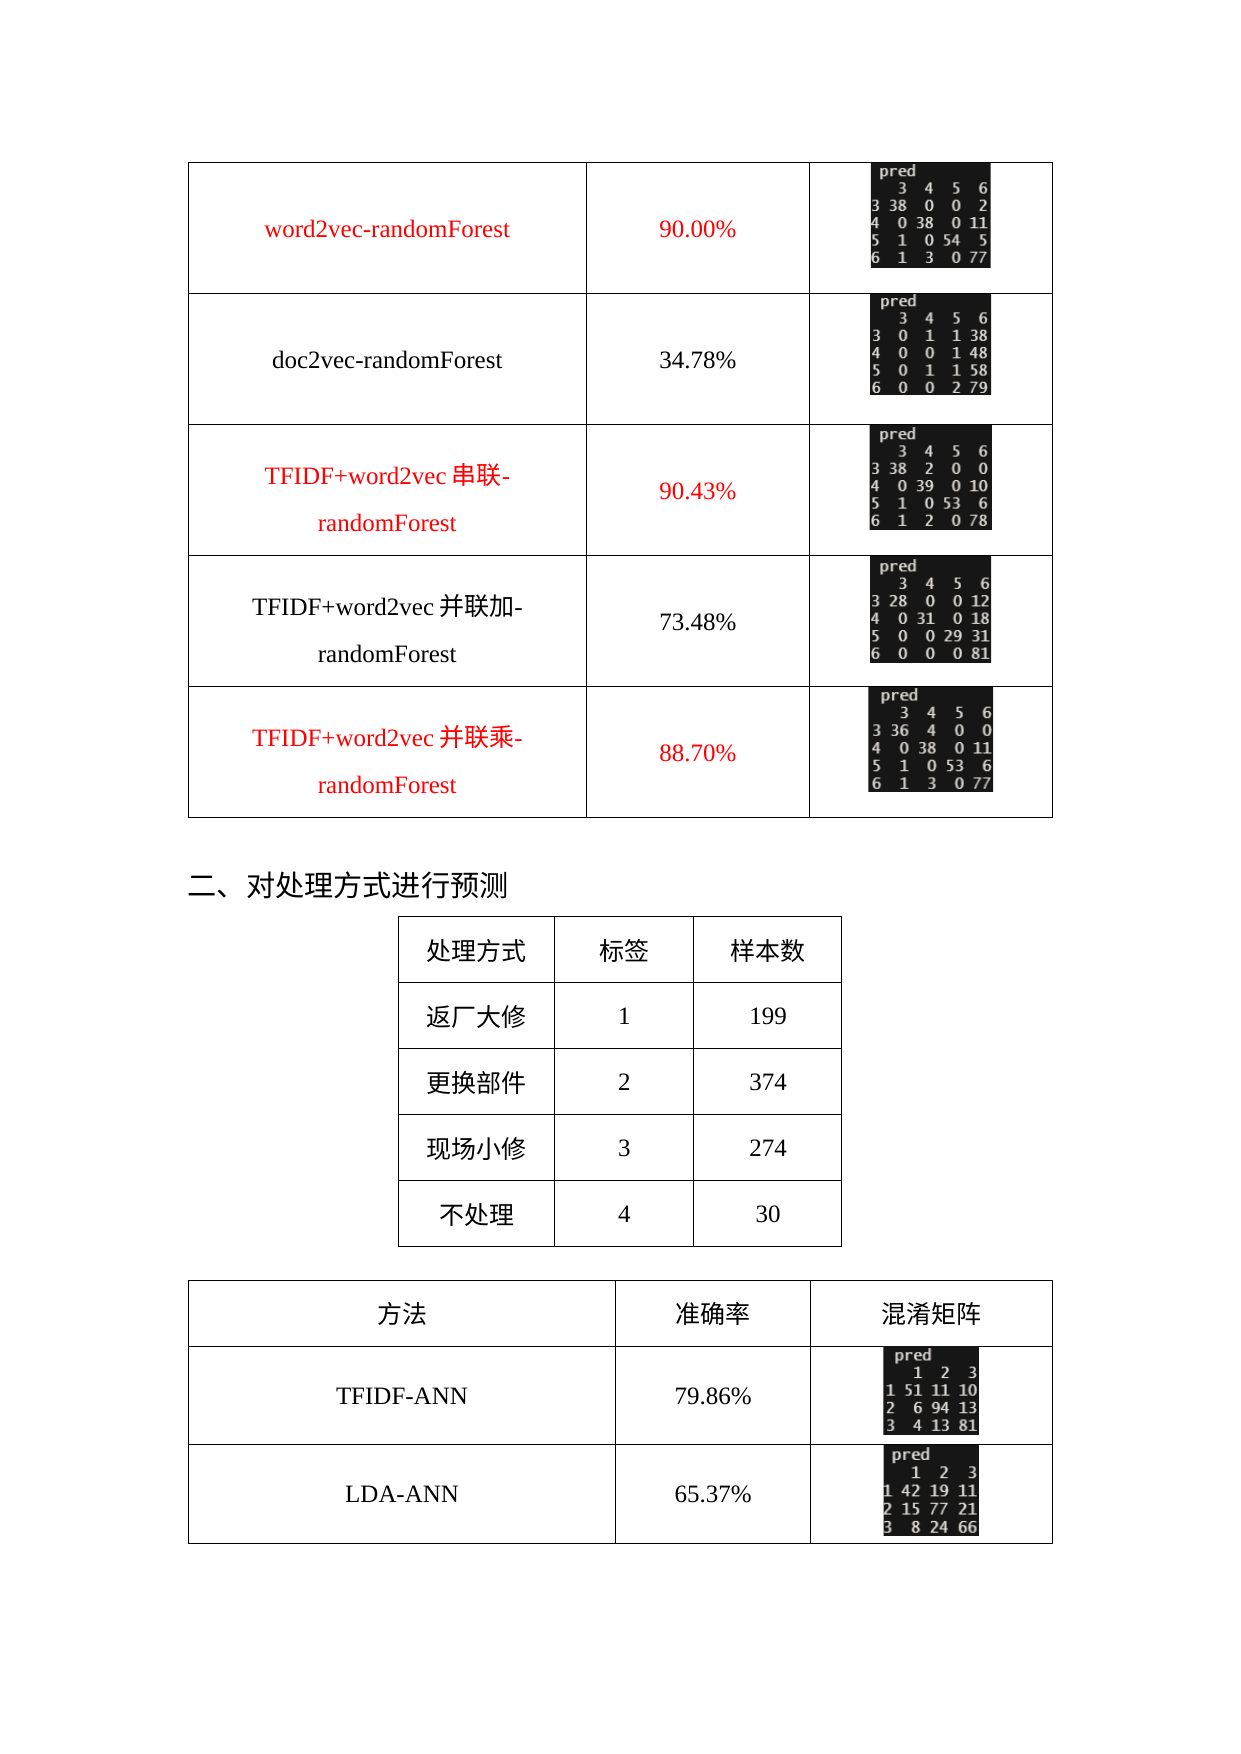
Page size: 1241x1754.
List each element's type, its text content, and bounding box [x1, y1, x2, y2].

table_cell 88.70% [587, 687, 809, 817]
table_cell 73.48% [587, 556, 809, 686]
table_header 方法 [189, 1281, 615, 1346]
picture [869, 425, 992, 530]
picture [870, 294, 992, 395]
table_header 标签 [555, 917, 693, 982]
table_cell 4 [555, 1181, 693, 1246]
table_cell doc2vec-randomForest [189, 294, 586, 424]
table_cell word2vec-randomForest [189, 163, 586, 293]
table_header 准确率 [616, 1281, 810, 1346]
table_cell 2 [555, 1049, 693, 1114]
table_cell [810, 163, 1052, 293]
table_cell [810, 294, 1052, 424]
table_cell 90.43% [587, 425, 809, 555]
table_cell [811, 1347, 1052, 1444]
table_header 混淆矩阵 [811, 1281, 1052, 1346]
table_cell [810, 556, 1052, 686]
picture [883, 1445, 979, 1536]
table_cell 199 [694, 983, 841, 1048]
table_cell TFIDF-ANN [189, 1347, 615, 1444]
table_cell 274 [694, 1115, 841, 1180]
table_cell 现场小修 [399, 1115, 554, 1180]
table_cell [810, 687, 1052, 817]
table_cell TFIDF+word2vec并联乘-randomForest [189, 687, 586, 817]
table_cell 34.78% [587, 294, 809, 424]
table_cell 65.37% [616, 1445, 810, 1543]
picture [870, 163, 991, 268]
picture [868, 687, 994, 792]
table_cell 不处理 [399, 1181, 554, 1246]
text 二、对处理方式进行预测 [187, 851, 1053, 916]
table_cell 更换部件 [399, 1049, 554, 1114]
table_cell [810, 425, 1052, 555]
table_cell TFIDF+word2vec串联-randomForest [189, 425, 586, 555]
table_cell 90.00% [587, 163, 809, 293]
table_cell TFIDF+word2vec并联加-randomForest [189, 556, 586, 686]
picture [883, 1346, 979, 1435]
table_header 样本数 [694, 917, 841, 982]
table_cell 返厂大修 [399, 983, 554, 1048]
table_cell 374 [694, 1049, 841, 1114]
table_cell 3 [555, 1115, 693, 1180]
picture [870, 556, 992, 663]
table_cell 79.86% [616, 1347, 810, 1444]
table_cell 30 [694, 1181, 841, 1246]
table_header 处理方式 [399, 917, 554, 982]
table_cell LDA-ANN [189, 1445, 615, 1543]
table_cell 1 [555, 983, 693, 1048]
table_cell [811, 1445, 1052, 1543]
